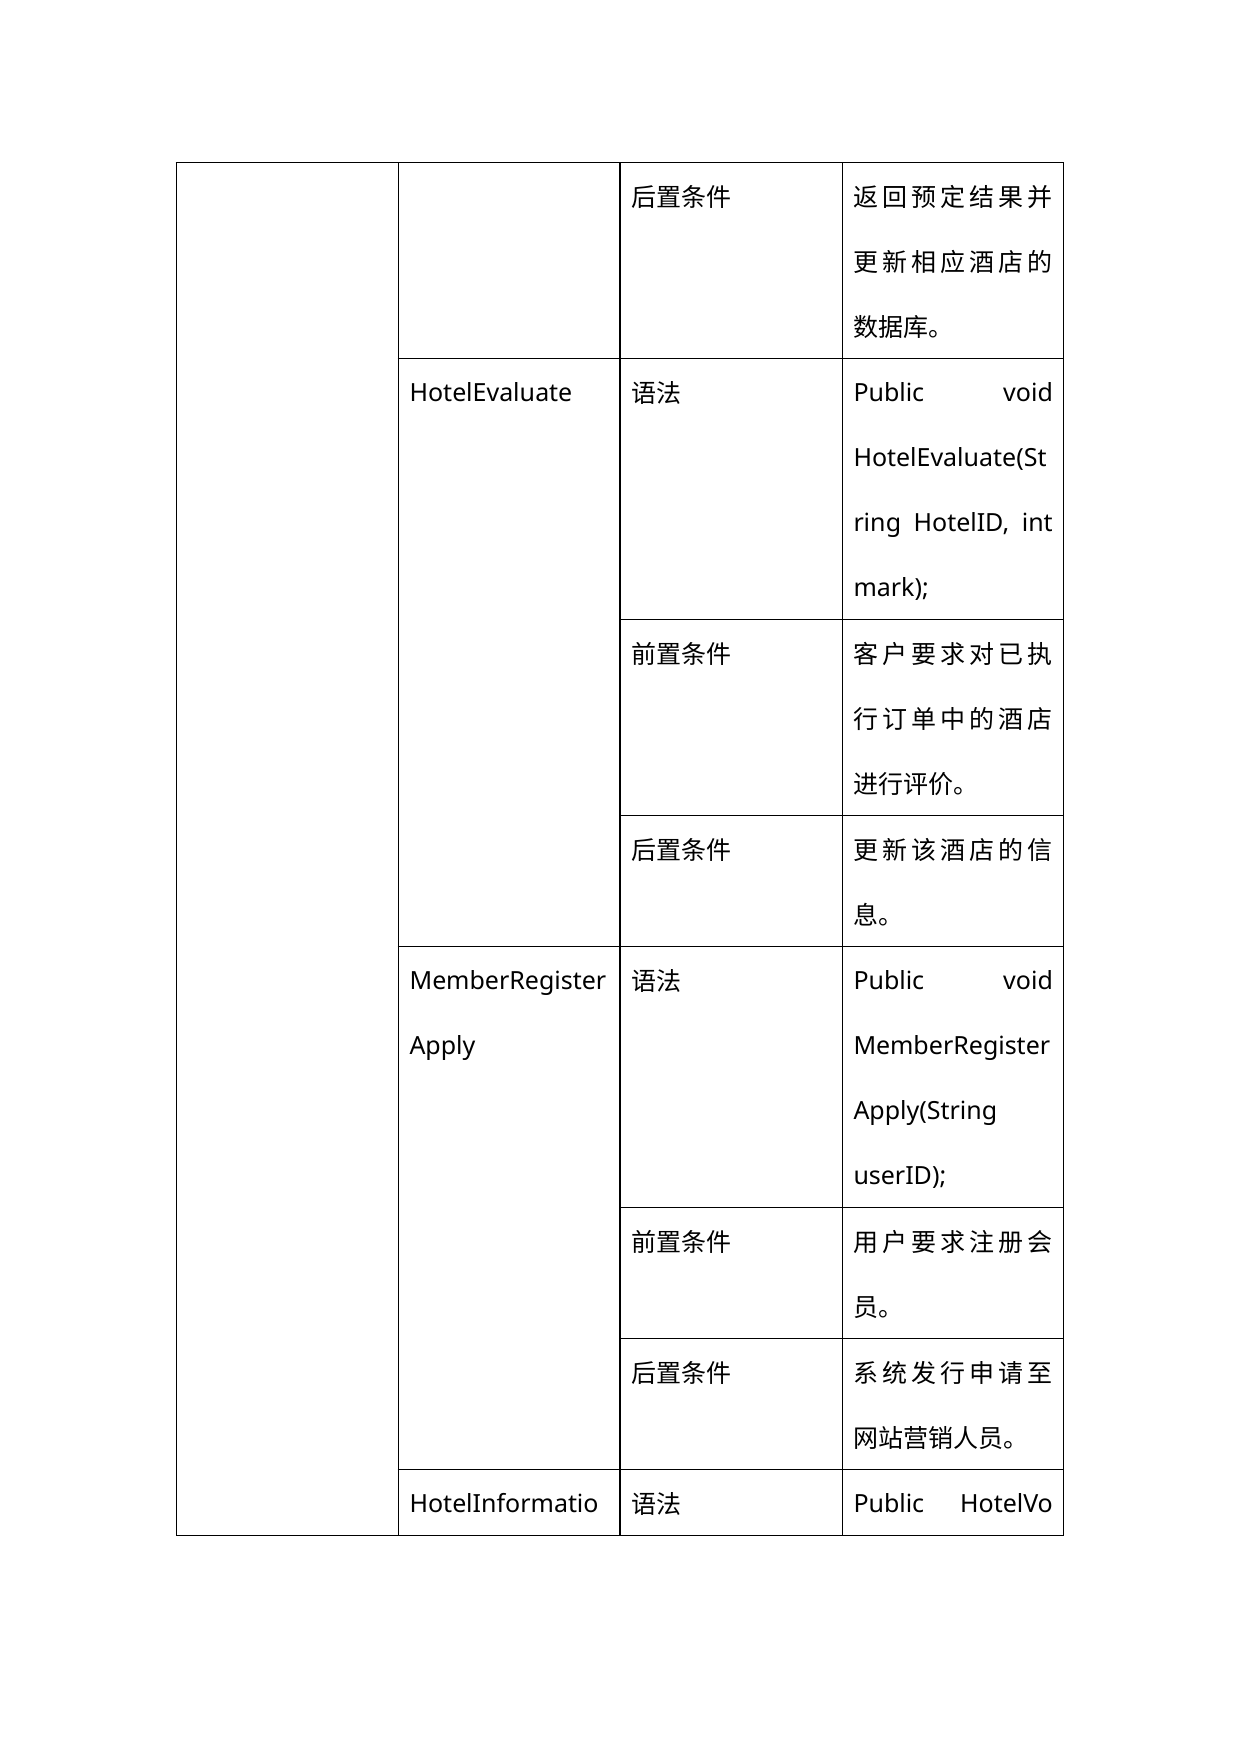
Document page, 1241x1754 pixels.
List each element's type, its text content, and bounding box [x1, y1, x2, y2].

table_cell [399, 1470, 619, 1535]
table_cell 用户要求注册会员。 [843, 1208, 1063, 1338]
table_cell MemberRegisterApply [399, 947, 619, 1469]
table_cell 后置条件 [621, 1339, 842, 1469]
table_cell 前置条件 [621, 1208, 842, 1338]
table_cell Public void HotelEvaluate(String HotelID, int mark); [843, 359, 1063, 619]
table_cell 更新该酒店的信息。 [843, 816, 1063, 946]
table_cell 后置条件 [621, 163, 842, 358]
table_cell 客户要求对已执行订单中的酒店进行评价。 [843, 620, 1063, 815]
table_cell 语法 [621, 947, 842, 1207]
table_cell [843, 1470, 1063, 1535]
table_cell 语法 [621, 1470, 842, 1535]
table_cell HotelEvaluate [399, 359, 619, 946]
table_cell 返回预定结果并更新相应酒店的数据库。 [843, 163, 1063, 358]
table_cell 语法 [621, 359, 842, 619]
table_cell 后置条件 [621, 816, 842, 946]
table_cell 前置条件 [621, 620, 842, 815]
table_cell Public void MemberRegisterApply(String userID); [843, 947, 1063, 1207]
table_cell 系统发行申请至网站营销人员。 [843, 1339, 1063, 1469]
